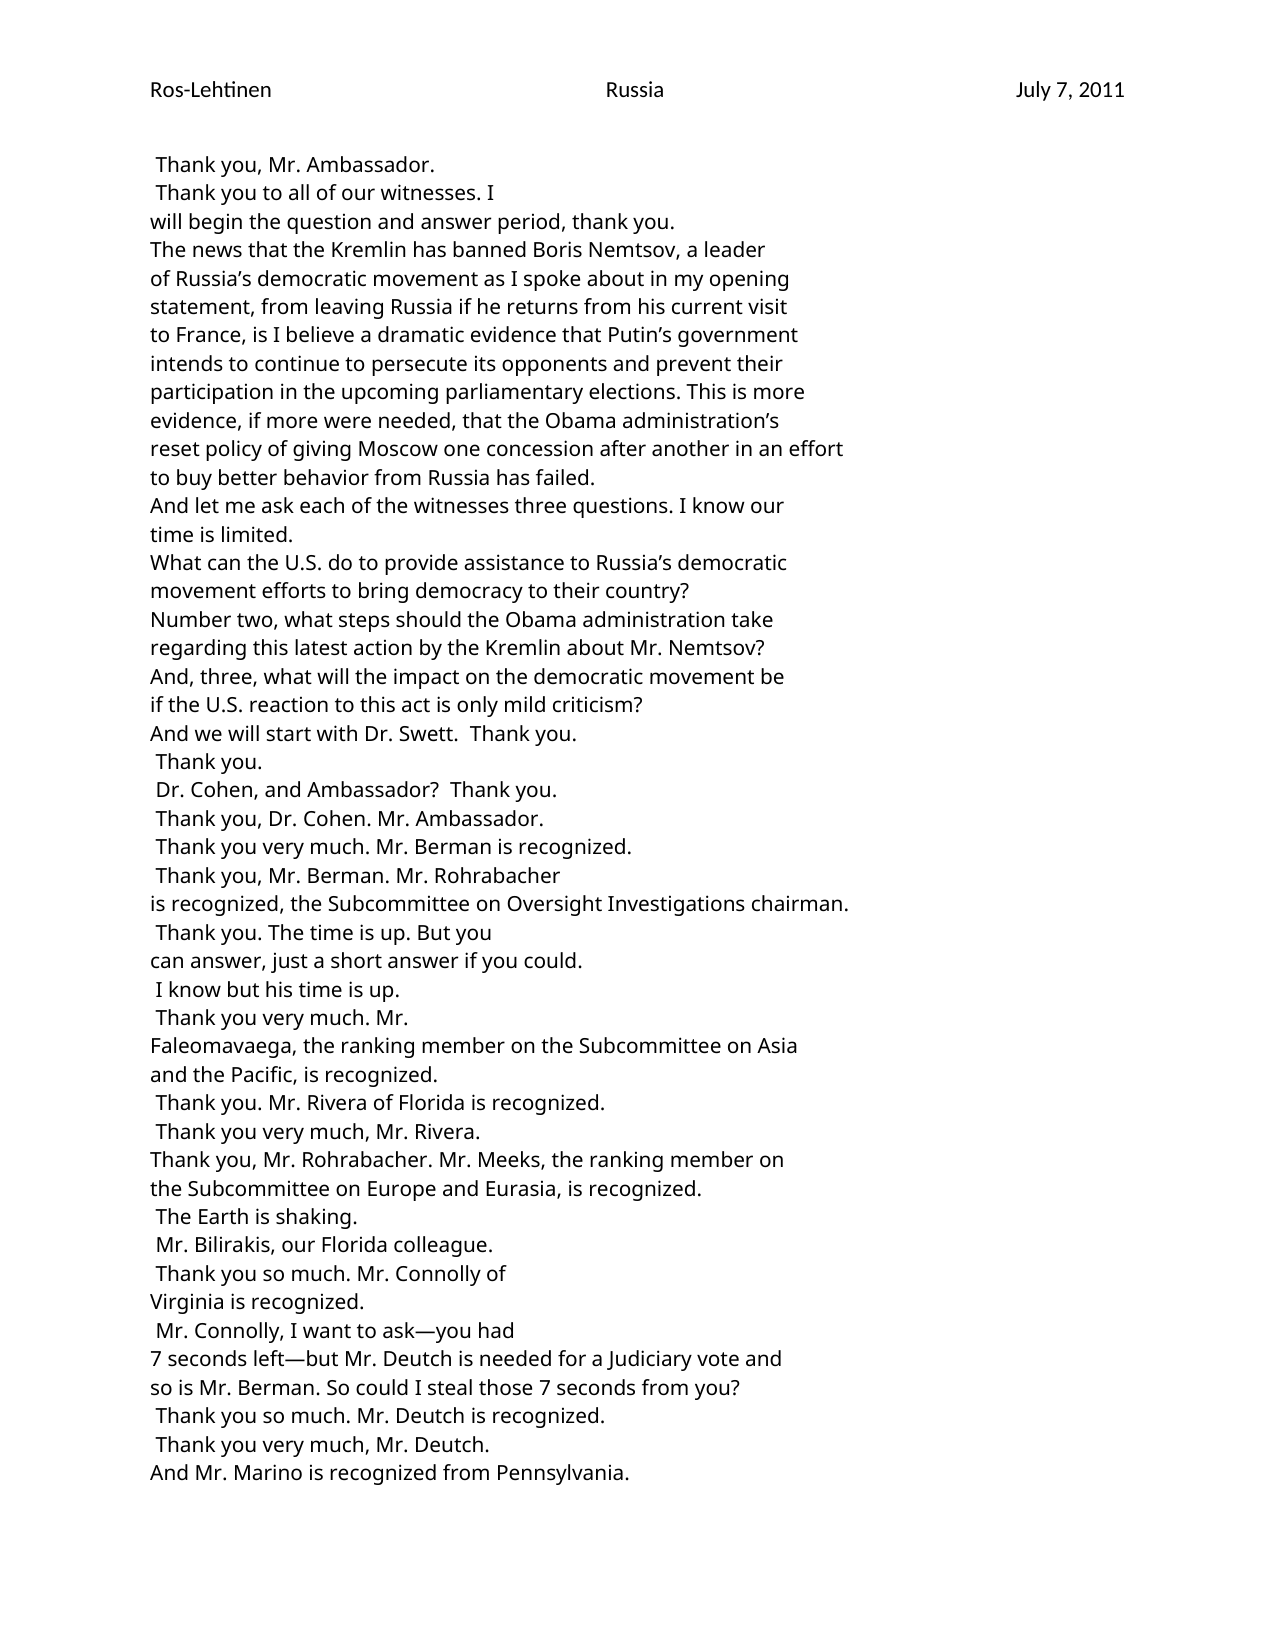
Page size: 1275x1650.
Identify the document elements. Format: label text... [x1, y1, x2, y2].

text Thank you so much. Mr. Deutch is recognized. [150, 1401, 1125, 1430]
text Mr. Bilirakis, our Florida colleague. [150, 1231, 1125, 1259]
text And we will start with Dr. Swett. Thank you. [150, 719, 1125, 747]
text time is limited. [150, 520, 1125, 548]
text And let me ask each of the witnesses three questions. I know our [150, 491, 1125, 520]
text Thank you very much, Mr. Deutch. [150, 1430, 1125, 1458]
text What can the U.S. do to provide assistance to Russia’s democratic [150, 548, 1125, 577]
text the Subcommittee on Europe and Eurasia, is recognized. [150, 1174, 1125, 1202]
text Thank you, Mr. Rohrabacher. Mr. Meeks, the ranking member on [150, 1145, 1125, 1174]
text if the U.S. reaction to this act is only mild criticism? [150, 690, 1125, 719]
text evidence, if more were needed, that the Obama administration’s [150, 406, 1125, 434]
text Dr. Cohen, and Ambassador? Thank you. [150, 776, 1125, 804]
text Virginia is recognized. [150, 1287, 1125, 1316]
text of Russia’s democratic movement as I spoke about in my opening [150, 264, 1125, 292]
text 7 seconds left—but Mr. Deutch is needed for a Judiciary vote and [150, 1344, 1125, 1373]
text and the Pacific, is recognized. [150, 1060, 1125, 1088]
text will begin the question and answer period, thank you. [150, 207, 1125, 235]
text I know but his time is up. [150, 975, 1125, 1003]
text And, three, what will the impact on the democratic movement be [150, 662, 1125, 690]
text reset policy of giving Moscow one concession after another in an effort [150, 434, 1125, 463]
text to buy better behavior from Russia has failed. [150, 463, 1125, 491]
text Thank you, Mr. Berman. Mr. Rohrabacher [150, 861, 1125, 889]
text can answer, just a short answer if you could. [150, 946, 1125, 975]
text movement efforts to bring democracy to their country? [150, 577, 1125, 605]
text Mr. Connolly, I want to ask—you had [150, 1316, 1125, 1344]
text Thank you. Mr. Rivera of Florida is recognized. [150, 1088, 1125, 1117]
text Thank you, Mr. Ambassador. [150, 150, 1125, 178]
text participation in the upcoming parliamentary elections. This is more [150, 377, 1125, 406]
text Thank you. [150, 747, 1125, 776]
text Thank you. The time is up. But you [150, 918, 1125, 946]
text so is Mr. Berman. So could I steal those 7 seconds from you? [150, 1373, 1125, 1401]
text Thank you very much. Mr. Berman is recognized. [150, 832, 1125, 861]
text is recognized, the Subcommittee on Oversight Investigations chairman. [150, 889, 1125, 918]
text Number two, what steps should the Obama administration take [150, 605, 1125, 633]
text Thank you to all of our witnesses. I [150, 178, 1125, 207]
text Thank you very much, Mr. Rivera. [150, 1117, 1125, 1145]
text to France, is I believe a dramatic evidence that Putin’s government [150, 321, 1125, 349]
text intends to continue to persecute its opponents and prevent their [150, 349, 1125, 377]
text Thank you, Dr. Cohen. Mr. Ambassador. [150, 804, 1125, 832]
text statement, from leaving Russia if he returns from his current visit [150, 292, 1125, 321]
text regarding this latest action by the Kremlin about Mr. Nemtsov? [150, 633, 1125, 662]
text And Mr. Marino is recognized from Pennsylvania. [150, 1458, 1125, 1487]
text Faleomavaega, the ranking member on the Subcommittee on Asia [150, 1032, 1125, 1060]
text Thank you so much. Mr. Connolly of [150, 1259, 1125, 1287]
text Thank you very much. Mr. [150, 1003, 1125, 1032]
text The news that the Kremlin has banned Boris Nemtsov, a leader [150, 235, 1125, 264]
text The Earth is shaking. [150, 1202, 1125, 1231]
